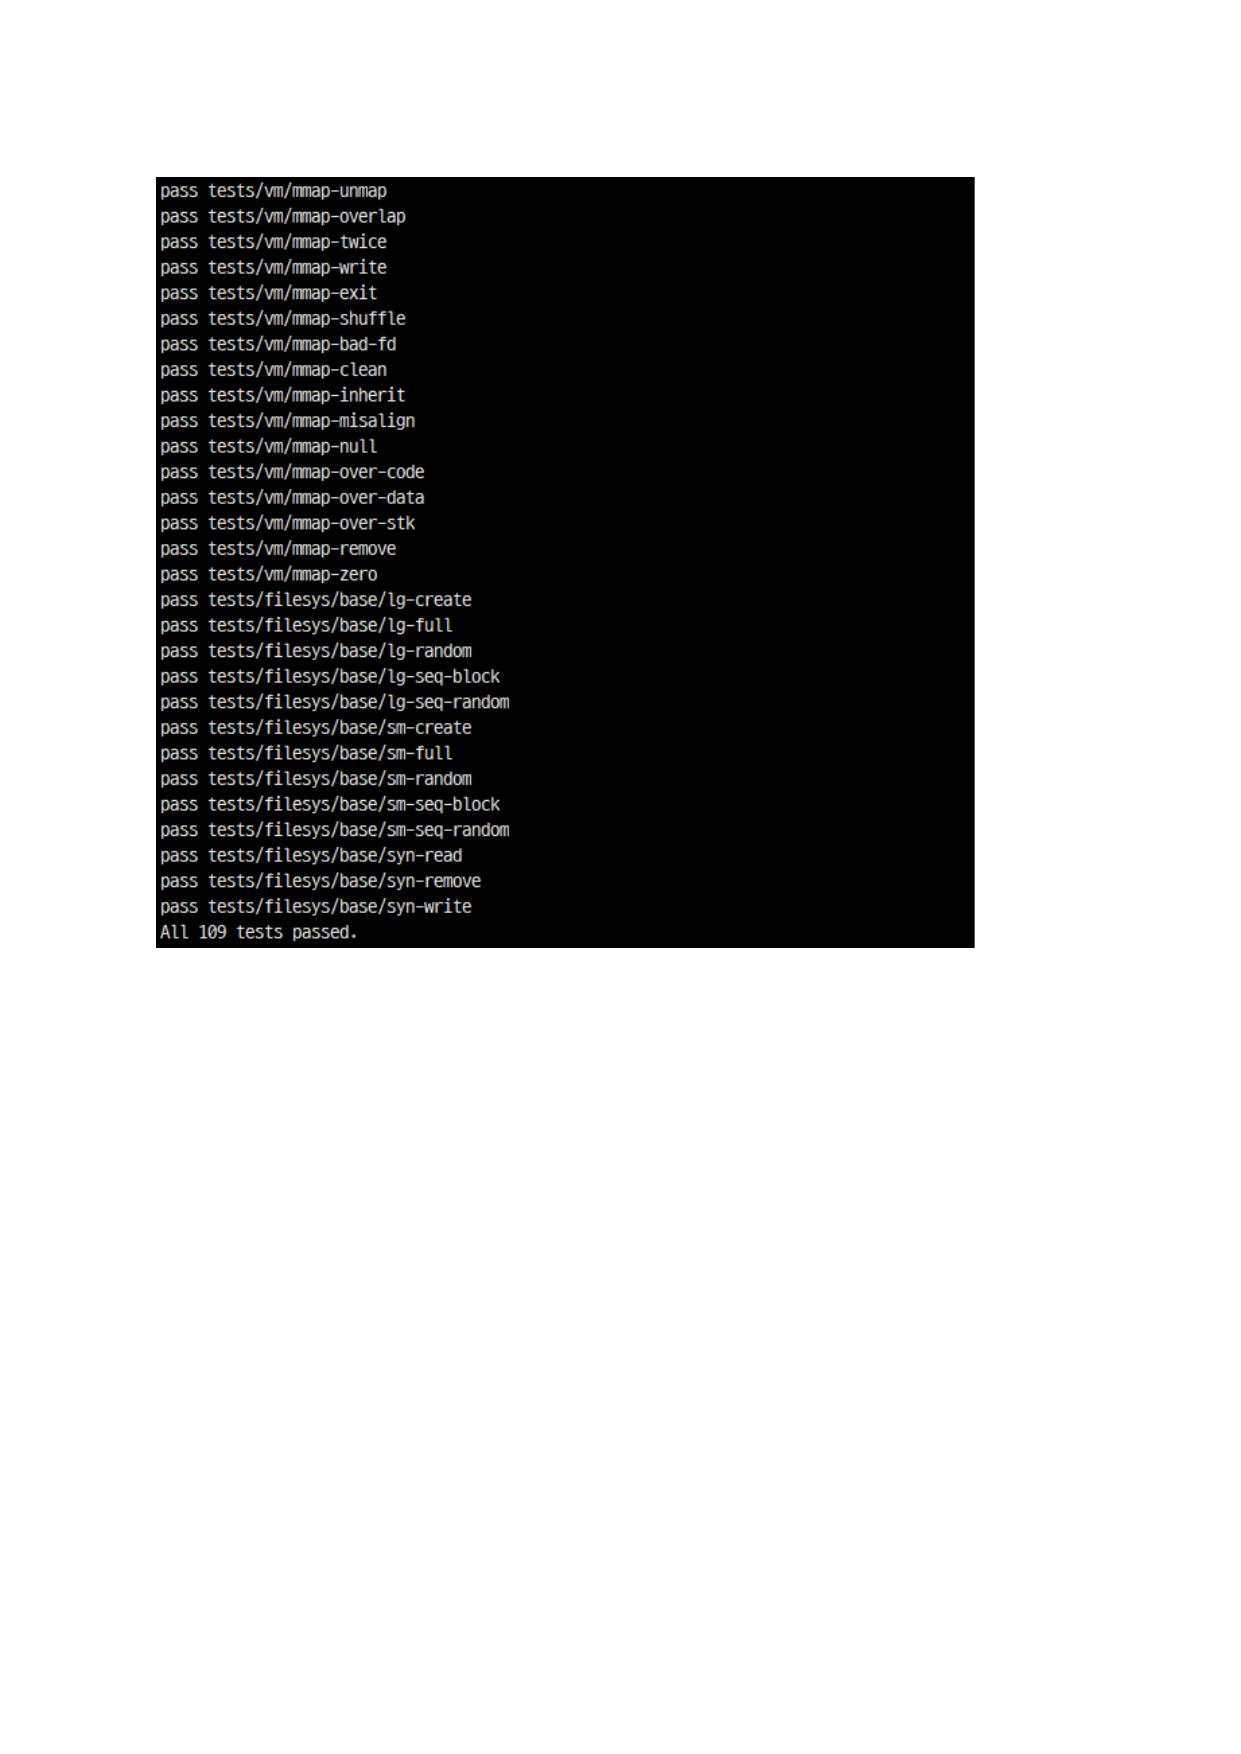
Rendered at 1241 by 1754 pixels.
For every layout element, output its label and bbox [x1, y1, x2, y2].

picture [156, 177, 975, 948]
